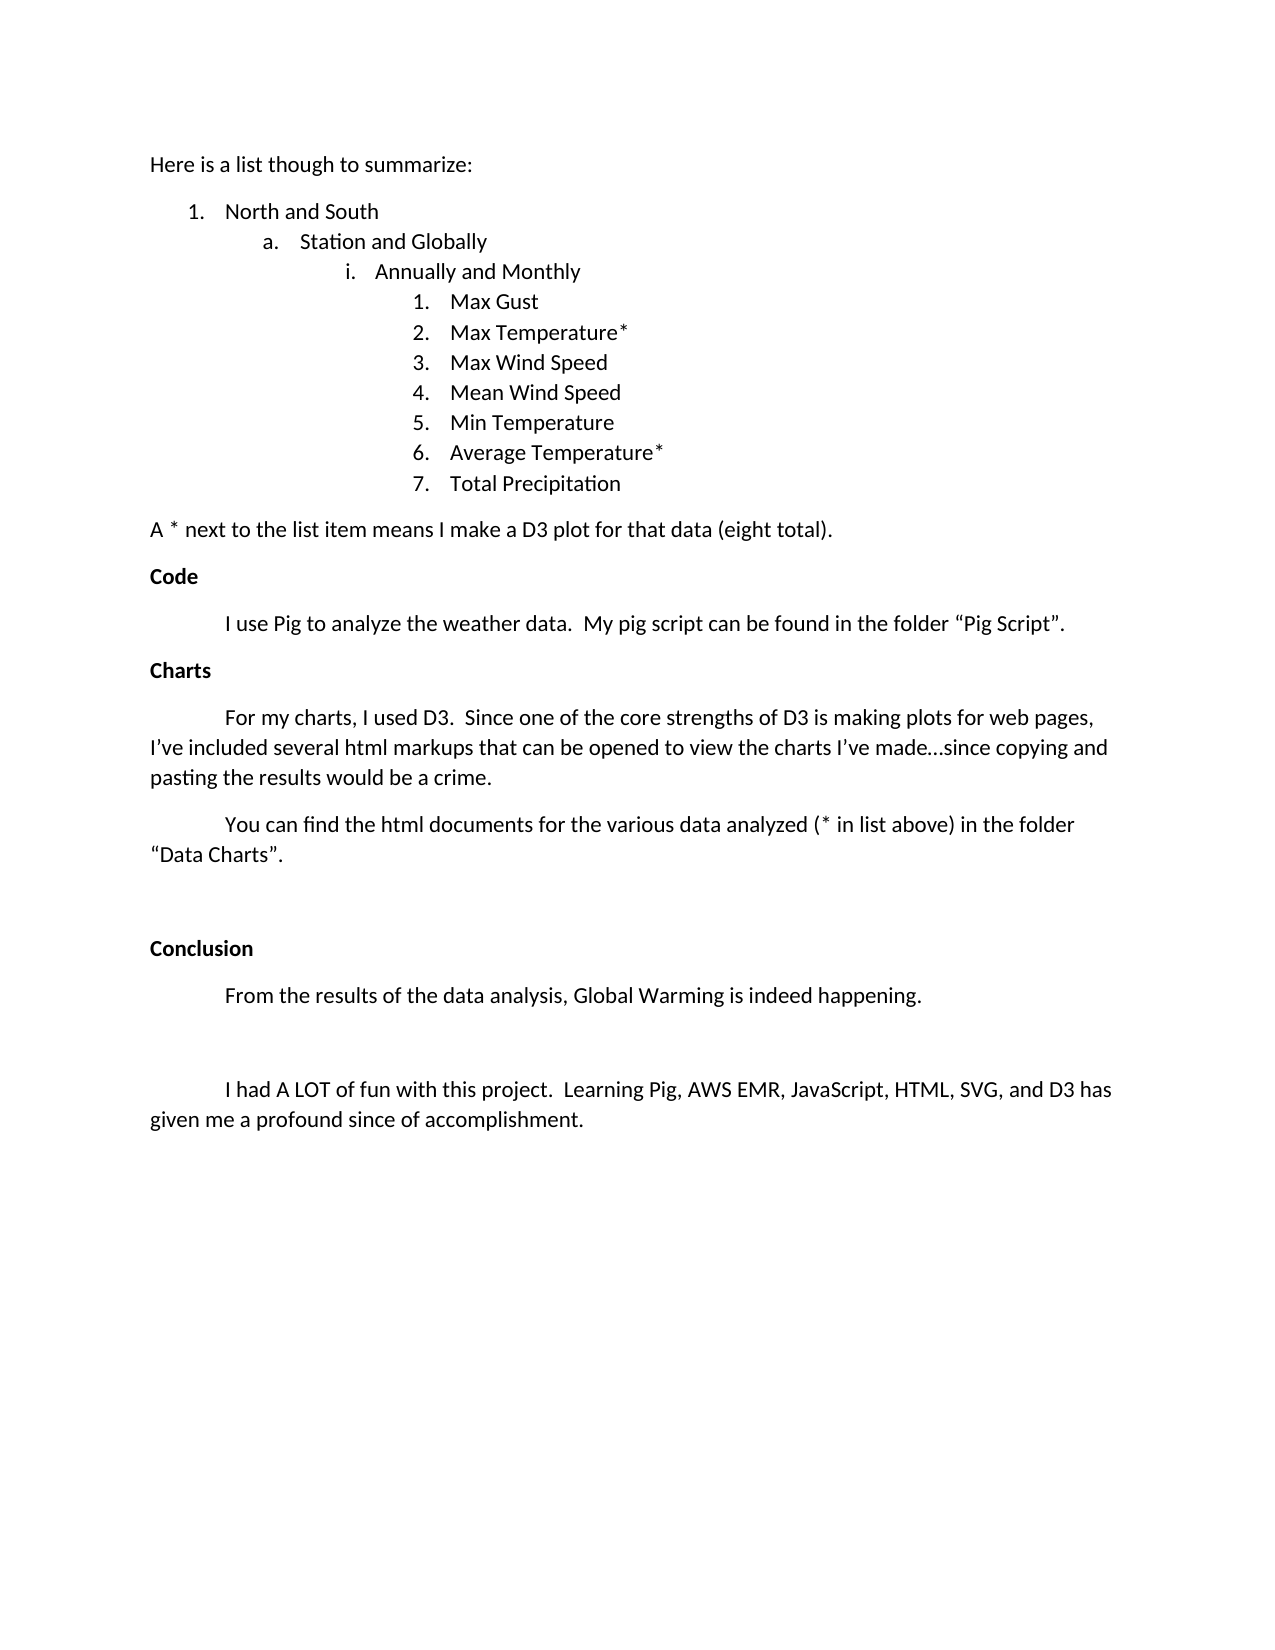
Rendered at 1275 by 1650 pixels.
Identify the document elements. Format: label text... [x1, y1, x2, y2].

list Total Precipitation [412, 469, 1125, 497]
text For my charts, I used D3. Since one of the core strengths of D3 is making plots for web pages, I’ve included several html markups that can be opened to view the charts I’ve made…since copying and pasting the results would be a crime. [150, 703, 1125, 792]
list Max Temperature* [412, 318, 1125, 346]
list North and South [187, 197, 1125, 225]
text Here is a list though to summarize: [150, 150, 1125, 178]
text Code [150, 562, 1125, 591]
text I had A LOT of fun with this project. Learning Pig, AWS EMR, JavaScript, HTML, SVG, and D3 has given me a profound since of accomplishment. [150, 1075, 1125, 1133]
list Station and Globally [262, 227, 1125, 255]
list Min Temperature [412, 408, 1125, 436]
list Max Wind Speed [412, 348, 1125, 376]
list Average Temperature* [412, 438, 1125, 467]
list Mean Wind Speed [412, 378, 1125, 406]
text A * next to the list item means I make a D3 plot for that data (eight total). [150, 516, 1125, 544]
list Annually and Monthly [356, 257, 1125, 285]
text Conclusion [150, 934, 1125, 962]
list Max Gust [412, 287, 1125, 316]
text From the results of the data analysis, Global Warming is indeed happening. [150, 981, 1125, 1009]
text You can find the html documents for the various data analyzed (* in list above) in the folder “Data Charts”. [150, 810, 1125, 869]
text Charts [150, 656, 1125, 684]
text I use Pig to analyze the weather data. My pig script can be found in the folder “Pig Script”. [150, 609, 1125, 637]
